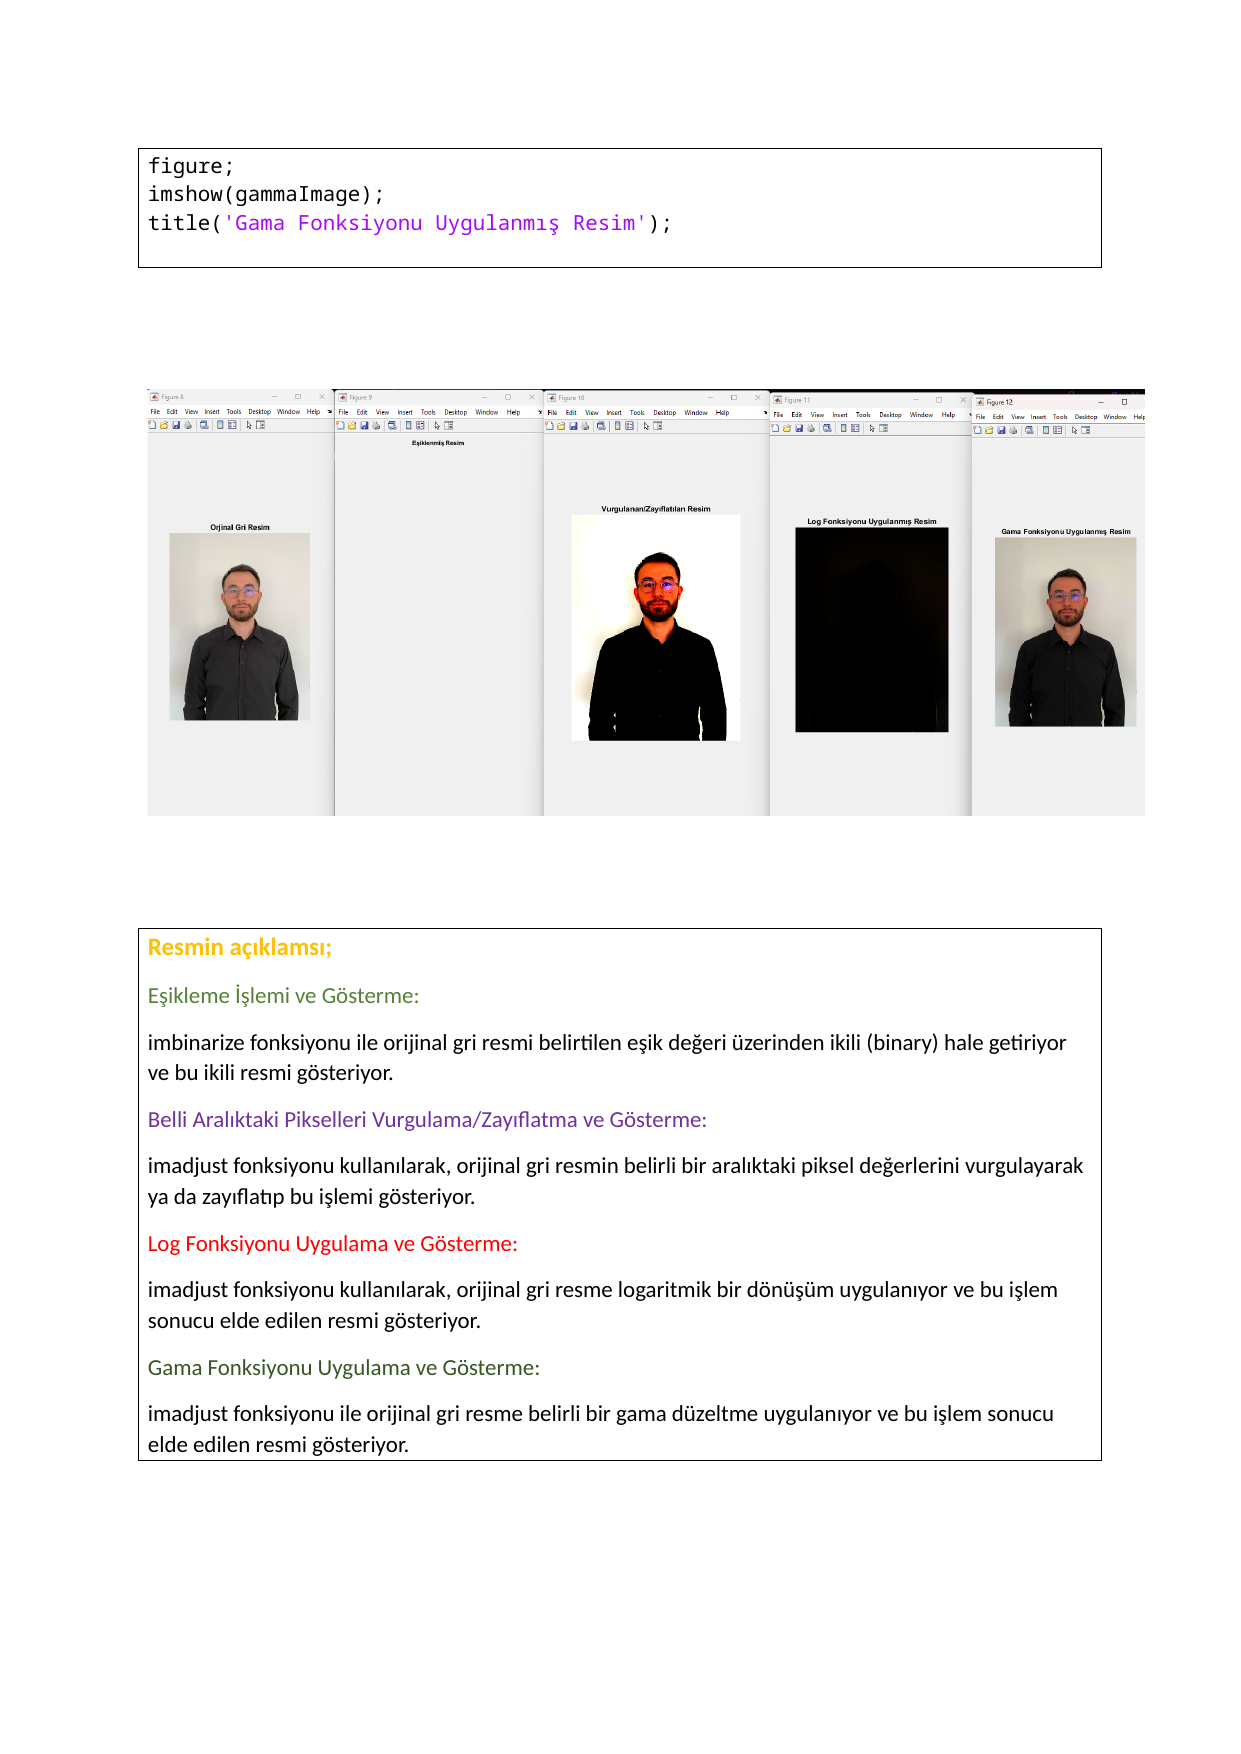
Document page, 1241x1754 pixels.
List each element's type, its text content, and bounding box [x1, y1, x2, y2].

text imadjust fonksiyonu kullanılarak, orijinal gri resmin belirli bir aralıktaki piksel değerlerini vurgulayarak ya da zayıflatıp bu işlemi gösteriyor. [139, 1148, 1101, 1210]
picture [147, 389, 1145, 816]
text title('Gama Fonksiyonu Uygulanmış Resim'); [148, 208, 1093, 236]
text imadjust fonksiyonu ile orijinal gri resme belirli bir gama düzeltme uygulanıyor ve bu işlem sonucu elde edilen resmi gösteriyor. [139, 1396, 1101, 1460]
text Belli Aralıktaki Pikselleri Vurgulama/Zayıflatma ve Gösterme: [139, 1102, 1101, 1133]
text imbinarize fonksiyonu ile orijinal gri resmi belirtilen eşik değeri üzerinden ikili (binary) hale getiriyor ve bu ikili resmi gösteriyor. [139, 1024, 1101, 1086]
text Eşikleme İşlemi ve Gösterme: [139, 978, 1101, 1009]
text Resmin açıklamsı; [139, 929, 1101, 962]
text imadjust fonksiyonu kullanılarak, orijinal gri resme logaritmik bir dönüşüm uygulanıyor ve bu işlem sonucu elde edilen resmi gösteriyor. [139, 1272, 1101, 1334]
text Gama Fonksiyonu Uygulama ve Gösterme: [139, 1349, 1101, 1381]
text figure; [139, 149, 1101, 179]
text imshow(gammaImage); [148, 179, 1093, 208]
text Log Fonksiyonu Uygulama ve Gösterme: [139, 1226, 1101, 1257]
